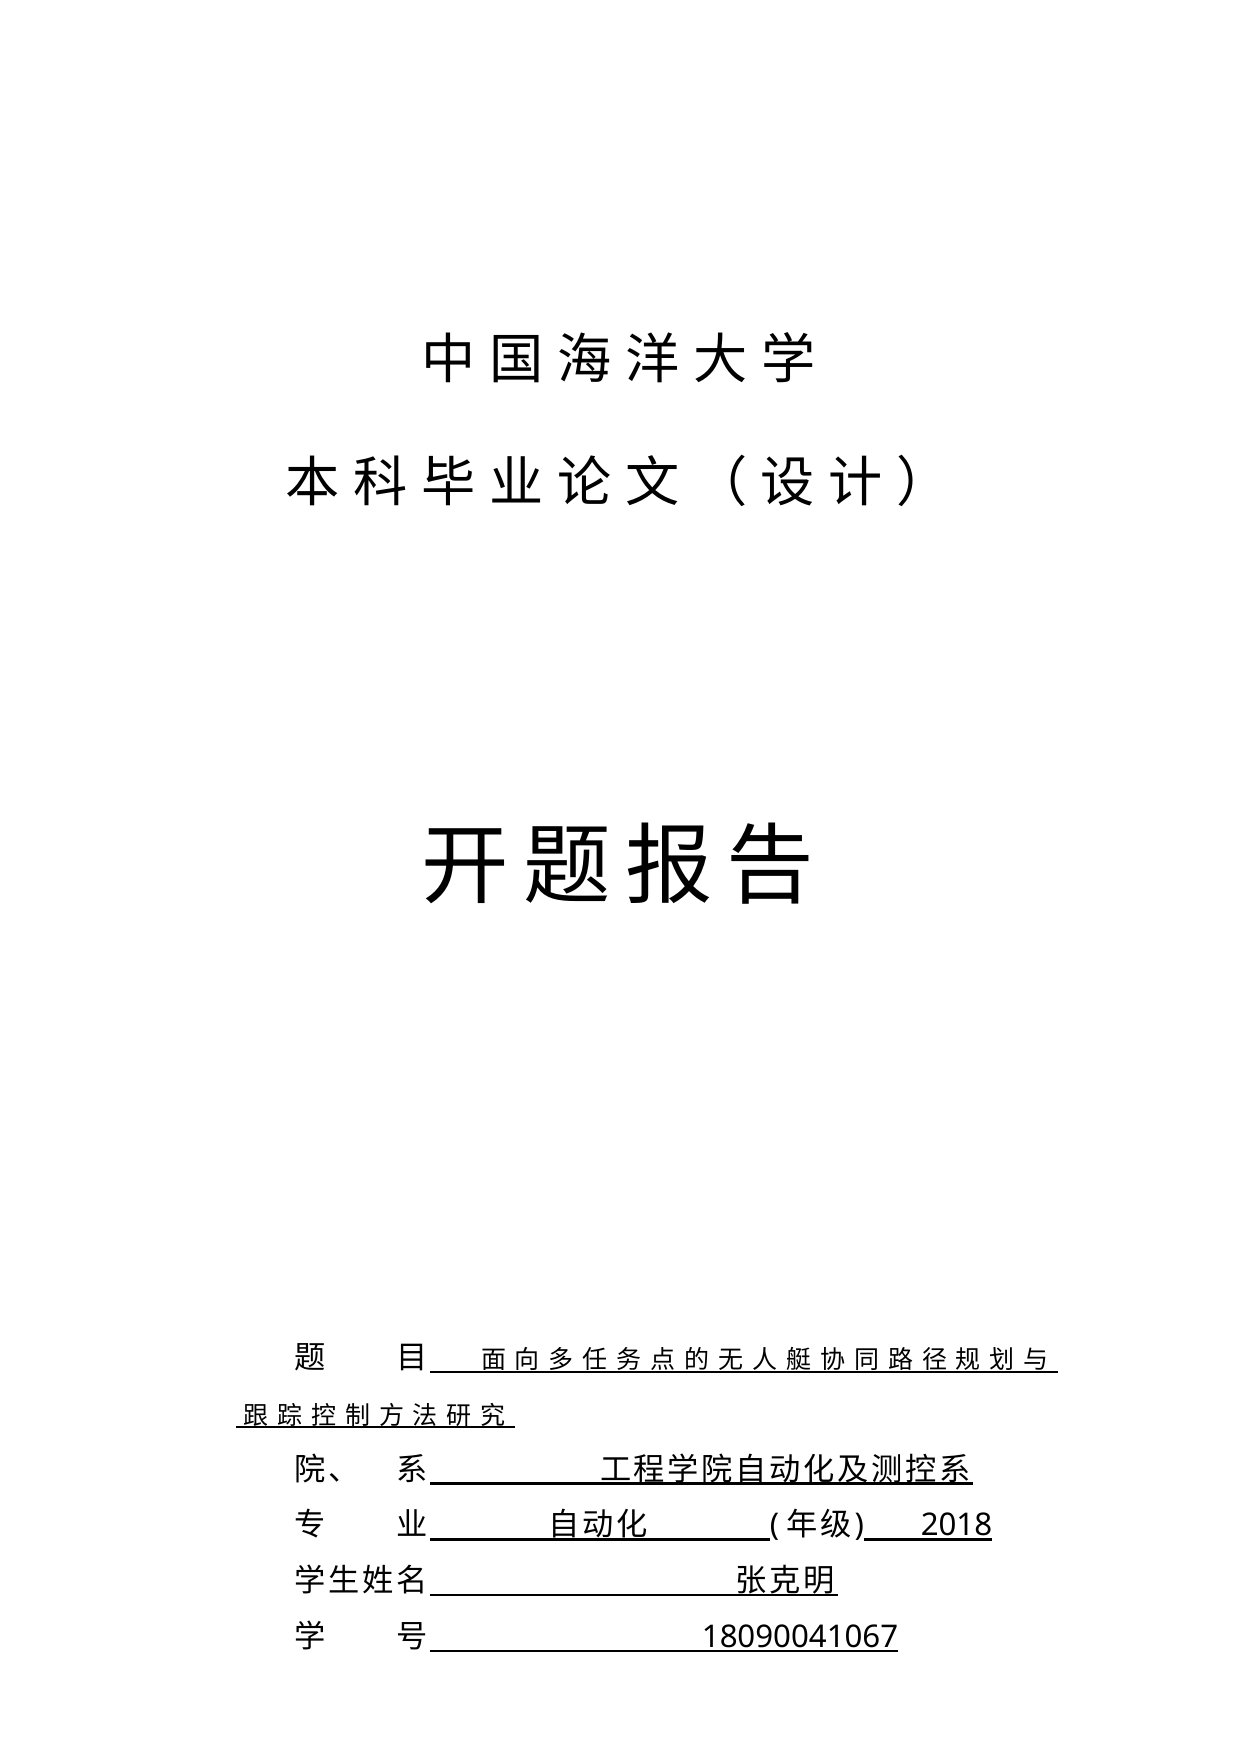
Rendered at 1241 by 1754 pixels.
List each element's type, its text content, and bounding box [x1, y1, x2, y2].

text 开题报告 [192, 789, 1058, 928]
text 院、 系 工程学院自动化及测控系 [236, 1438, 1058, 1494]
text 中国海洋大学 [192, 313, 1058, 397]
text 题 目 面向多任务点的无人艇协同路径规划与跟踪控制方法研究 [236, 1327, 1058, 1438]
text 学 号 18090041067 [236, 1606, 1058, 1662]
text 本科毕业论文（设计） [192, 436, 1058, 520]
text 学生姓名 张克明 [236, 1550, 1058, 1606]
text 专 业 自动化 (年级) 2018 [236, 1494, 1058, 1550]
